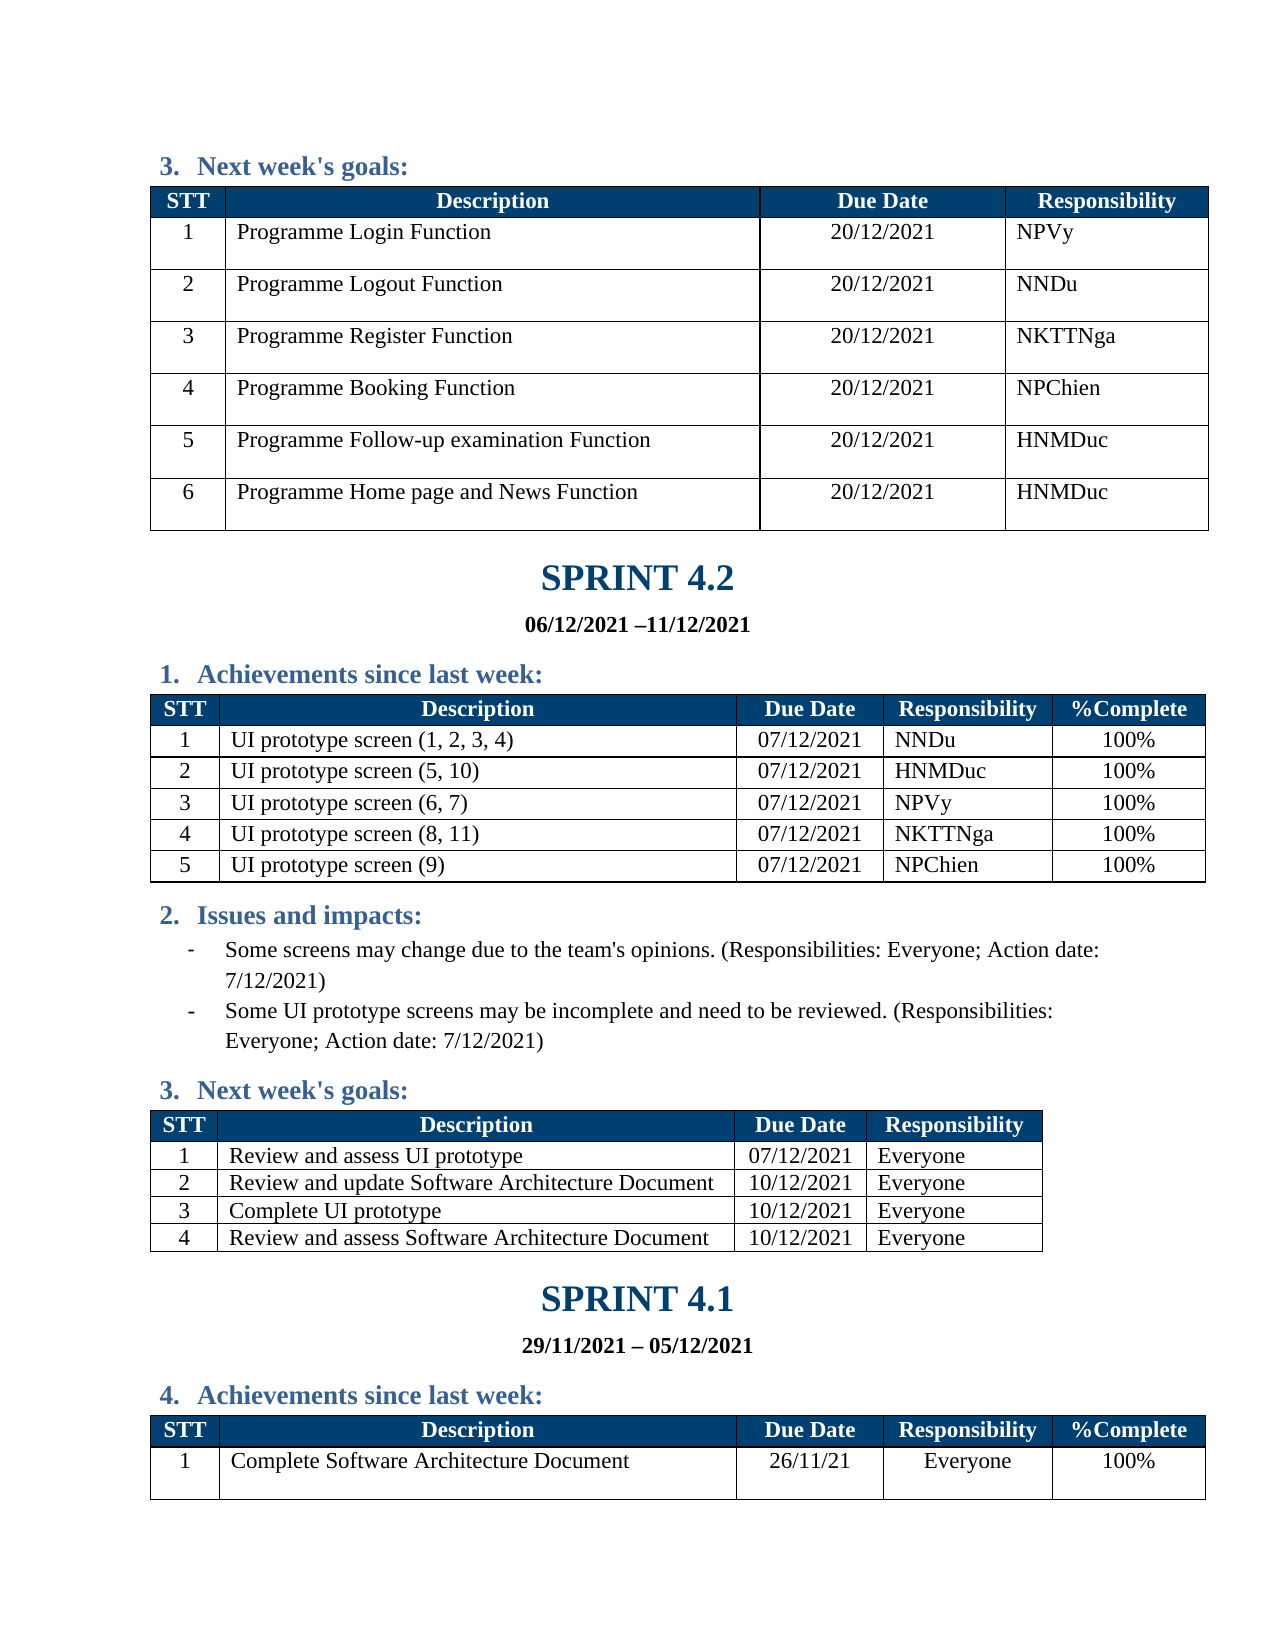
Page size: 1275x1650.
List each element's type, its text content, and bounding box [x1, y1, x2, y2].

table_cell NKTTNga [1006, 322, 1208, 373]
table_cell 20/12/2021 [761, 270, 1005, 321]
table_header Due Date [737, 1416, 883, 1446]
table_cell 4 [151, 374, 225, 425]
table_cell 1 [151, 1142, 217, 1168]
table_cell 1 [151, 218, 225, 269]
table_cell 2 [151, 1170, 217, 1196]
table_header Description [226, 187, 759, 217]
table_cell 5 [151, 851, 219, 881]
table_cell NPChien [1006, 374, 1208, 425]
table_cell 100% [1053, 758, 1205, 788]
table_header STT [151, 695, 219, 725]
table_cell 1 [151, 1448, 219, 1498]
table_cell 07/12/2021 [735, 1142, 866, 1168]
table_cell Everyone [867, 1170, 1042, 1196]
table_cell 20/12/2021 [761, 479, 1005, 529]
table_cell Review and assess Software Architecture Document [218, 1224, 734, 1251]
table_cell Complete Software Architecture Document [220, 1448, 736, 1498]
table_cell Complete UI prototype [218, 1197, 734, 1223]
subtitle Next week's goals: [159, 150, 1125, 181]
table_cell UI prototype screen (6, 7) [220, 789, 736, 819]
table_cell 20/12/2021 [761, 374, 1005, 425]
table_cell UI prototype screen (1, 2, 3, 4) [220, 726, 736, 756]
table_cell 07/12/2021 [737, 758, 883, 788]
table_cell Programme Follow-up examination Function [226, 426, 759, 477]
table_cell UI prototype screen (9) [220, 851, 736, 881]
table_header Description [220, 695, 736, 725]
table_cell Everyone [867, 1142, 1042, 1168]
table_cell 4 [151, 820, 219, 850]
table_cell HNMDuc [1006, 426, 1208, 477]
table_cell 3 [151, 322, 225, 373]
table_cell 10/12/2021 [735, 1197, 866, 1223]
table_cell NPVy [884, 789, 1052, 819]
subtitle Issues and impacts: [159, 899, 1125, 930]
table_cell 100% [1053, 726, 1205, 756]
table_cell NKTTNga [884, 820, 1052, 850]
subtitle Next week's goals: [159, 1074, 1125, 1105]
table_cell Programme Register Function [226, 322, 759, 373]
list Some screens may change due to the team's opinions. (Responsibilities: Everyone; Action date: 7/12/2021) [187, 935, 1125, 993]
table_cell HNMDuc [1006, 479, 1208, 529]
table_cell 20/12/2021 [761, 218, 1005, 269]
table_header Responsibility [884, 695, 1052, 725]
table_cell 6 [151, 479, 225, 529]
table_cell 07/12/2021 [737, 820, 883, 850]
table_cell NPChien [884, 851, 1052, 881]
table_cell Programme Booking Function [226, 374, 759, 425]
table_cell Everyone [867, 1197, 1042, 1223]
table_cell 100% [1053, 789, 1205, 819]
table_cell Review and update Software Architecture Document [218, 1170, 734, 1196]
table_cell Everyone [867, 1224, 1042, 1251]
list Some UI prototype screens may be incomplete and need to be reviewed. (Responsibilities: Everyone; Action date: 7/12/2021) [187, 997, 1125, 1053]
table_header Due Date [761, 187, 1005, 217]
table_cell NNDu [884, 726, 1052, 756]
table_header Due Date [737, 695, 883, 725]
table_cell Programme Login Function [226, 218, 759, 269]
table_cell 3 [151, 789, 219, 819]
table_cell 5 [151, 426, 225, 477]
table_header %Complete [1053, 695, 1205, 725]
table_cell 4 [151, 1224, 217, 1251]
table_cell 100% [1053, 1448, 1205, 1498]
table_cell 26/11/21 [737, 1448, 883, 1498]
table_header Responsibility [867, 1111, 1042, 1141]
table_header Description [220, 1416, 736, 1446]
table_cell 3 [151, 1197, 217, 1223]
table_cell Everyone [884, 1448, 1052, 1498]
table_header Due Date [735, 1111, 866, 1141]
table_cell 07/12/2021 [737, 726, 883, 756]
subtitle Achievements since last week: [159, 1379, 1125, 1411]
table_cell 10/12/2021 [735, 1224, 866, 1251]
table_cell 2 [151, 758, 219, 788]
table_cell 100% [1053, 820, 1205, 850]
table_cell Review and assess UI prototype [218, 1142, 734, 1168]
table_cell 07/12/2021 [737, 789, 883, 819]
title SPRINT 4.2 [150, 556, 1125, 599]
table_cell 1 [151, 726, 219, 756]
table_header Description [218, 1111, 734, 1141]
table_cell NPVy [1006, 218, 1208, 269]
table_cell 2 [151, 270, 225, 321]
table_header STT [151, 187, 225, 217]
table_cell 100% [1053, 851, 1205, 881]
table_cell 10/12/2021 [735, 1170, 866, 1196]
table_cell Programme Home page and News Function [226, 479, 759, 529]
table_cell HNMDuc [884, 758, 1052, 788]
table_cell UI prototype screen (8, 11) [220, 820, 736, 850]
table_header Responsibility [1006, 187, 1208, 217]
table_cell 07/12/2021 [737, 851, 883, 881]
table_header STT [151, 1416, 219, 1446]
text 06/12/2021 –11/12/2021 [150, 611, 1125, 638]
table_cell NNDu [1006, 270, 1208, 321]
table_cell 20/12/2021 [761, 426, 1005, 477]
table_header STT [151, 1111, 217, 1141]
table_header %Complete [1053, 1416, 1205, 1446]
title SPRINT 4.1 [150, 1277, 1125, 1320]
text 29/11/2021 – 05/12/2021 [150, 1332, 1125, 1359]
subtitle Achievements since last week: [159, 658, 1125, 689]
table_cell Programme Logout Function [226, 270, 759, 321]
table_cell 20/12/2021 [761, 322, 1005, 373]
table_cell UI prototype screen (5, 10) [220, 758, 736, 788]
table_header Responsibility [884, 1416, 1052, 1446]
